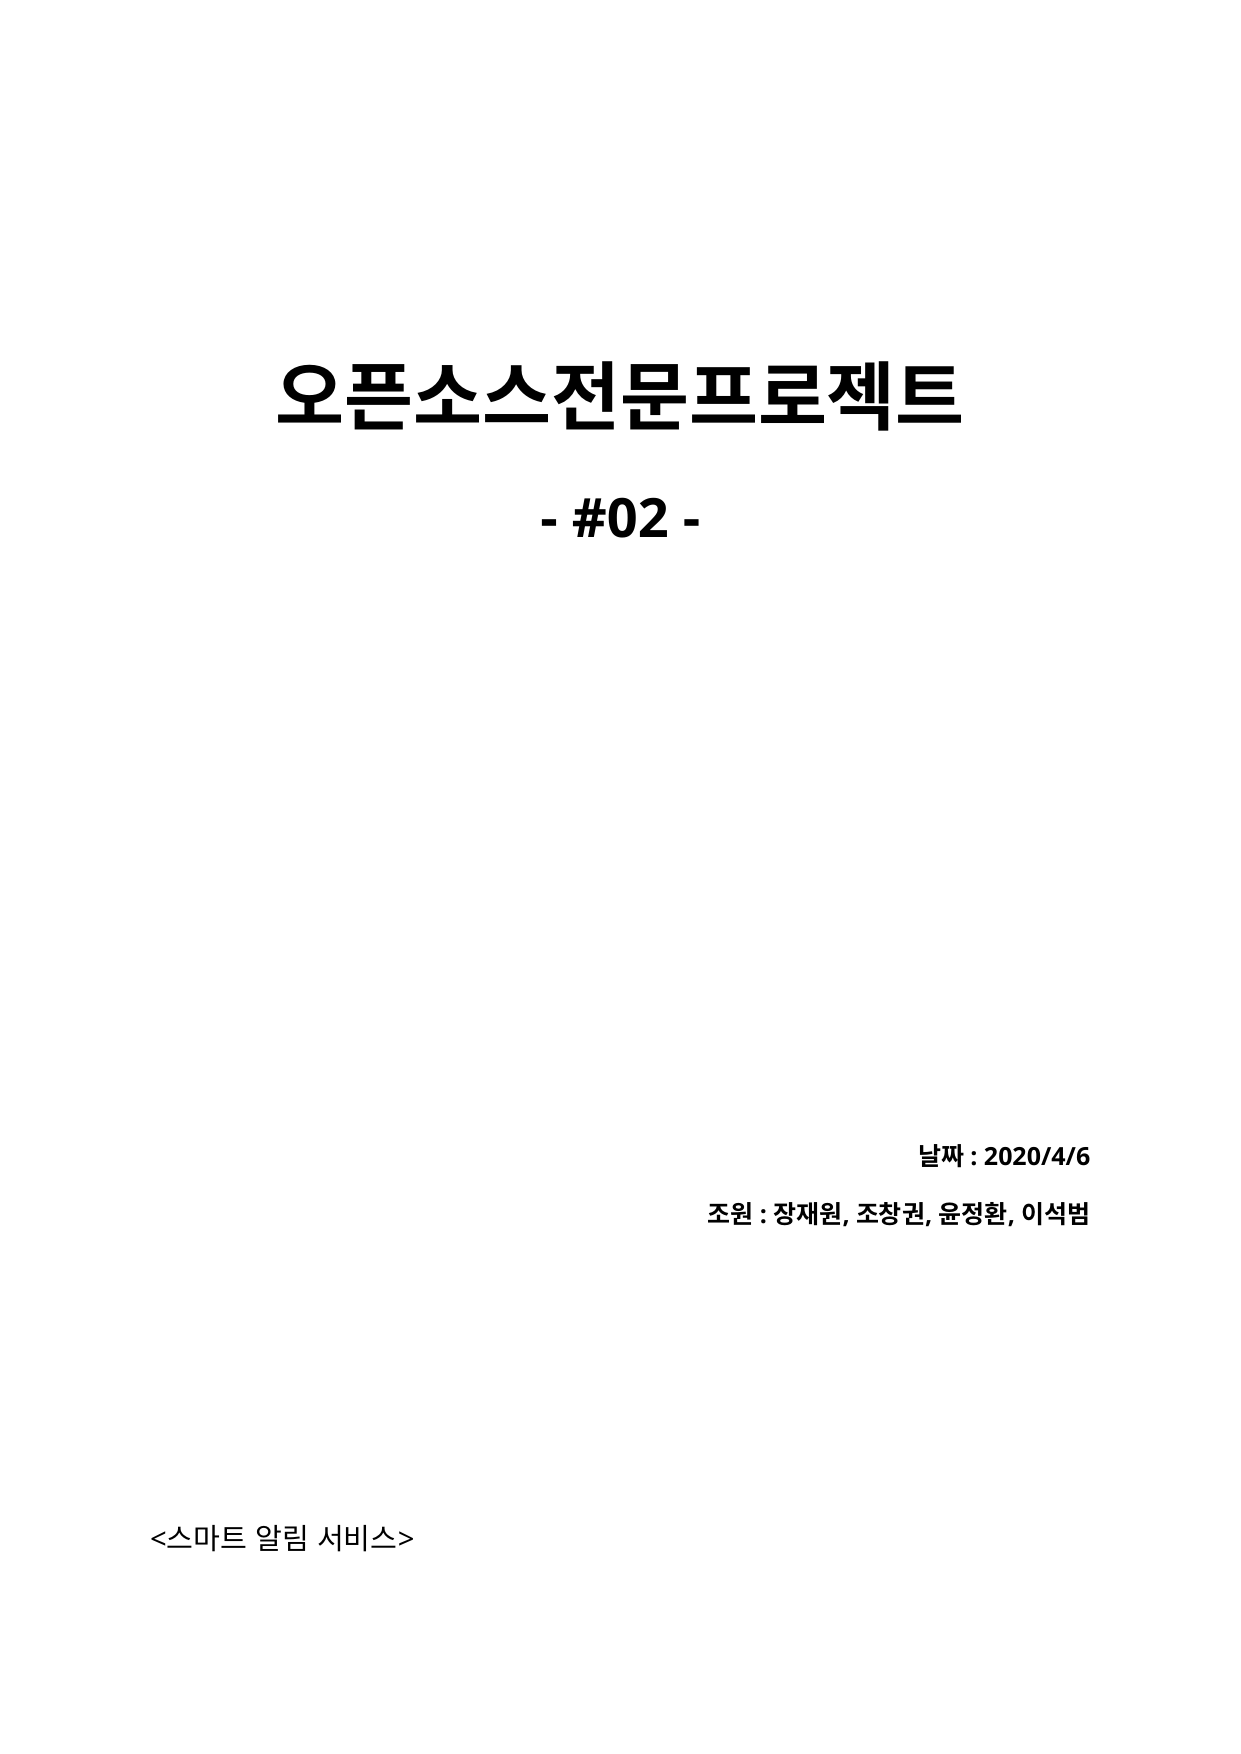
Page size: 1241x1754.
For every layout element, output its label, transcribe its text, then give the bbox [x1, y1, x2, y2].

text 오픈소스전문프로젝트 [150, 337, 1090, 446]
text 조원 : 장재원, 조창권, 윤정환, 이석범 [150, 1194, 1090, 1231]
text 날짜 : 2020/4/6 [150, 1137, 1090, 1173]
text - #02 - [150, 480, 1090, 553]
text <스마트 알림 서비스> [150, 1516, 1090, 1558]
